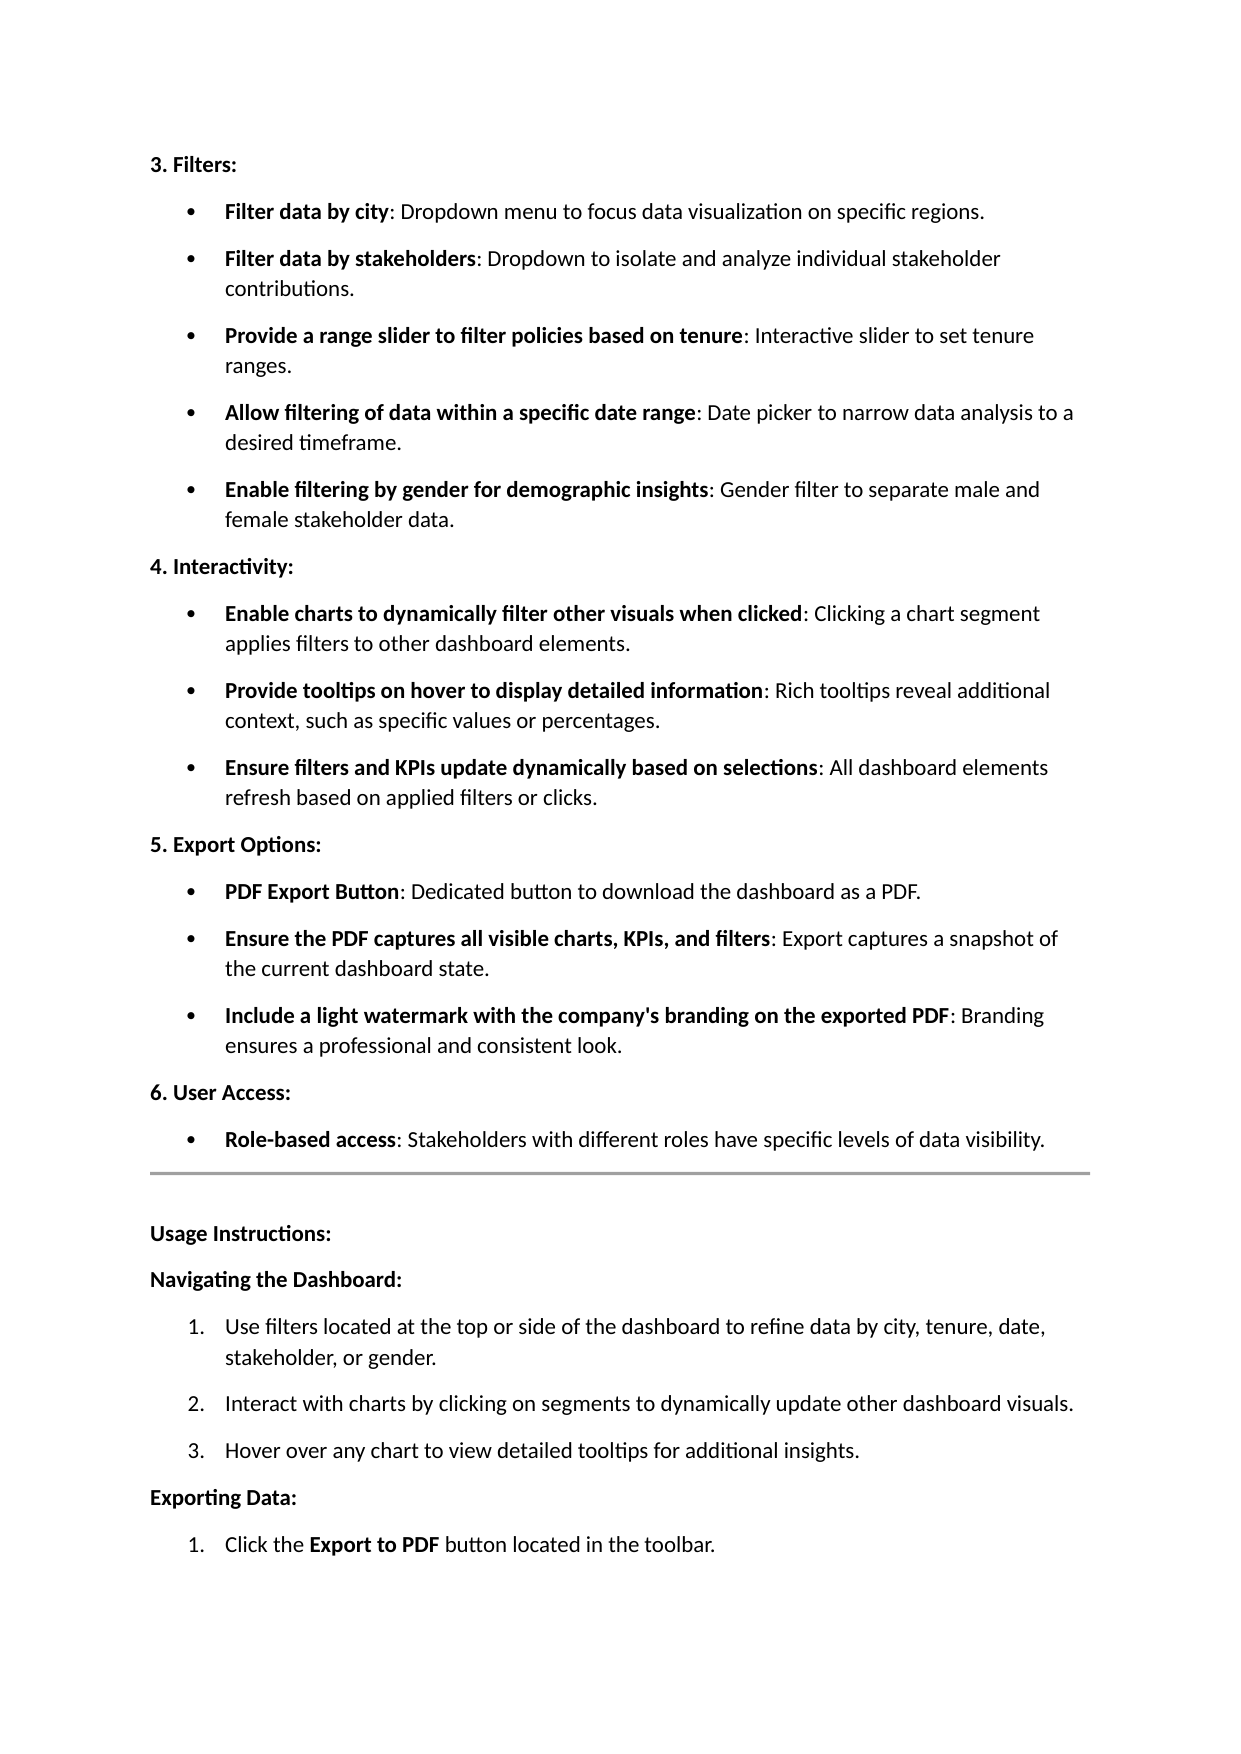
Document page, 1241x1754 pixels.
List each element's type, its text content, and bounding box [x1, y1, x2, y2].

list Filter data by city: Dropdown menu to focus data visualization on specific regions. [187, 197, 1090, 225]
list PDF Export Button: Dedicated button to download the dashboard as a PDF. [187, 877, 1090, 905]
text 3. Filters: [150, 150, 1090, 178]
list Provide tooltips on hover to display detailed information: Rich tooltips reveal additional context, such as specific values or percentages. [187, 676, 1090, 734]
list Ensure filters and KPIs update dynamically based on selections: All dashboard elements refresh based on applied filters or clicks. [187, 753, 1090, 811]
text 4. Interactivity: [150, 552, 1090, 580]
list Interact with charts by clicking on segments to dynamically update other dashboard visuals. [187, 1389, 1090, 1418]
text 6. User Access: [150, 1078, 1090, 1106]
list Enable filtering by gender for demographic insights: Gender filter to separate male and female stakeholder data. [187, 475, 1090, 533]
list Allow filtering of data within a specific date range: Date picker to narrow data analysis to a desired timeframe. [187, 398, 1090, 456]
list Provide a range slider to filter policies based on tenure: Interactive slider to set tenure ranges. [187, 321, 1090, 379]
list Use filters located at the top or side of the dashboard to refine data by city, tenure, date, stakeholder, or gender. [187, 1312, 1090, 1371]
list Hover over any chart to view detailed tooltips for additional insights. [187, 1436, 1090, 1464]
list Ensure the PDF captures all visible charts, KPIs, and filters: Export captures a snapshot of the current dashboard state. [187, 924, 1090, 982]
list Filter data by stakeholders: Dropdown to isolate and analyze individual stakeholder contributions. [187, 244, 1090, 302]
list Include a light watermark with the company's branding on the exported PDF: Branding ensures a professional and consistent look. [187, 1001, 1090, 1059]
text Usage Instructions: [150, 1219, 1090, 1247]
text 5. Export Options: [150, 830, 1090, 858]
text Exporting Data: [150, 1483, 1090, 1511]
text Navigating the Dashboard: [150, 1266, 1090, 1294]
list Click the Export to PDF button located in the toolbar. [187, 1530, 1090, 1558]
list Enable charts to dynamically filter other visuals when clicked: Clicking a chart segment applies filters to other dashboard elements. [187, 599, 1090, 657]
list Role-based access: Stakeholders with different roles have specific levels of data visibility. [187, 1125, 1090, 1153]
